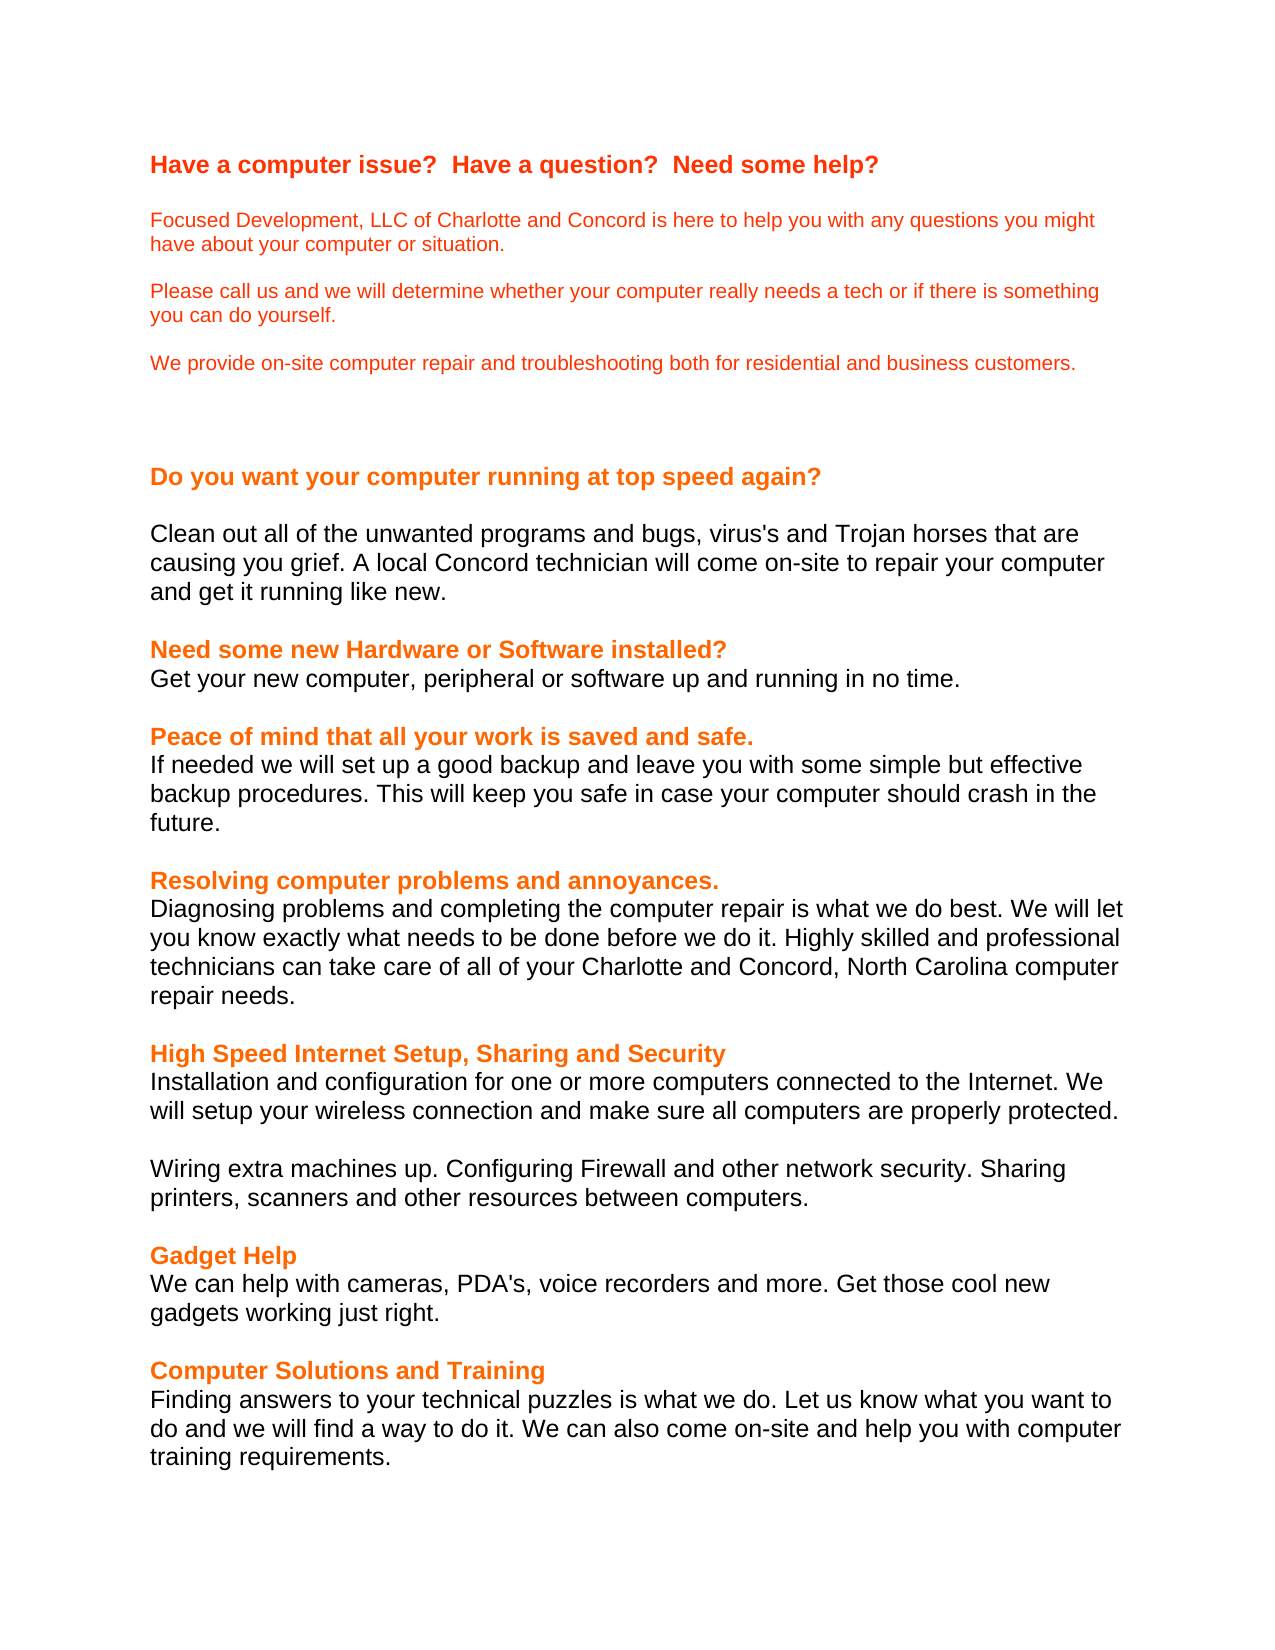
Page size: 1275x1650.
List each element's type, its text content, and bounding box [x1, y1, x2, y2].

text Peace of mind that all your work is saved and safe. If needed we will set up a good backup and leave you with some simple but effective backup procedures. This will keep you safe in case your computer should crash in the future. [150, 721, 1125, 836]
text Clean out all of the unwanted programs and bugs, virus's and Trojan horses that are causing you grief. A local Concord technician will come on-site to repair your computer and get it running like new. [150, 519, 1125, 606]
text Need some new Hardware or Software installed? Get your new computer, peripheral or software up and running in no time. [150, 635, 1125, 692]
text Gadget Help We can help with cameras, PDA's, voice recorders and more. Get those cool new gadgets working just right. [150, 1241, 1125, 1327]
text Computer Solutions and Training Finding answers to your technical puzzles is what we do. Let us know what you want to do and we will find a way to do it. We can also come on-site and help you with computer training requirements. [150, 1356, 1125, 1471]
text Wiring extra machines up. Configuring Firewall and other network security. Sharing printers, scanners and other resources between computers. [150, 1154, 1125, 1211]
text High Speed Internet Setup, Sharing and Security Installation and configuration for one or more computers connected to the Internet. We will setup your wireless connection and make sure all computers are properly protected. [150, 1038, 1125, 1125]
text Resolving computer problems and annoyances. Diagnosing problems and completing the computer repair is what we do best. We will let you know exactly what needs to be done before we do it. Highly skilled and professional technicians can take care of all of your Charlotte and Concord, North Carolina computer repair needs. [150, 866, 1125, 1009]
text Have a computer issue? Have a question? Need some help? Focused Development, LLC of Charlotte and Concord is here to help you with any questions you might have about your computer or situation. Please call us and we will determine whether your computer really needs a tech or if there is something you can do yourself. We provide on-site computer repair and troubleshooting both for residential and business customers. Do you want your computer running at top speed again? [150, 150, 1125, 490]
